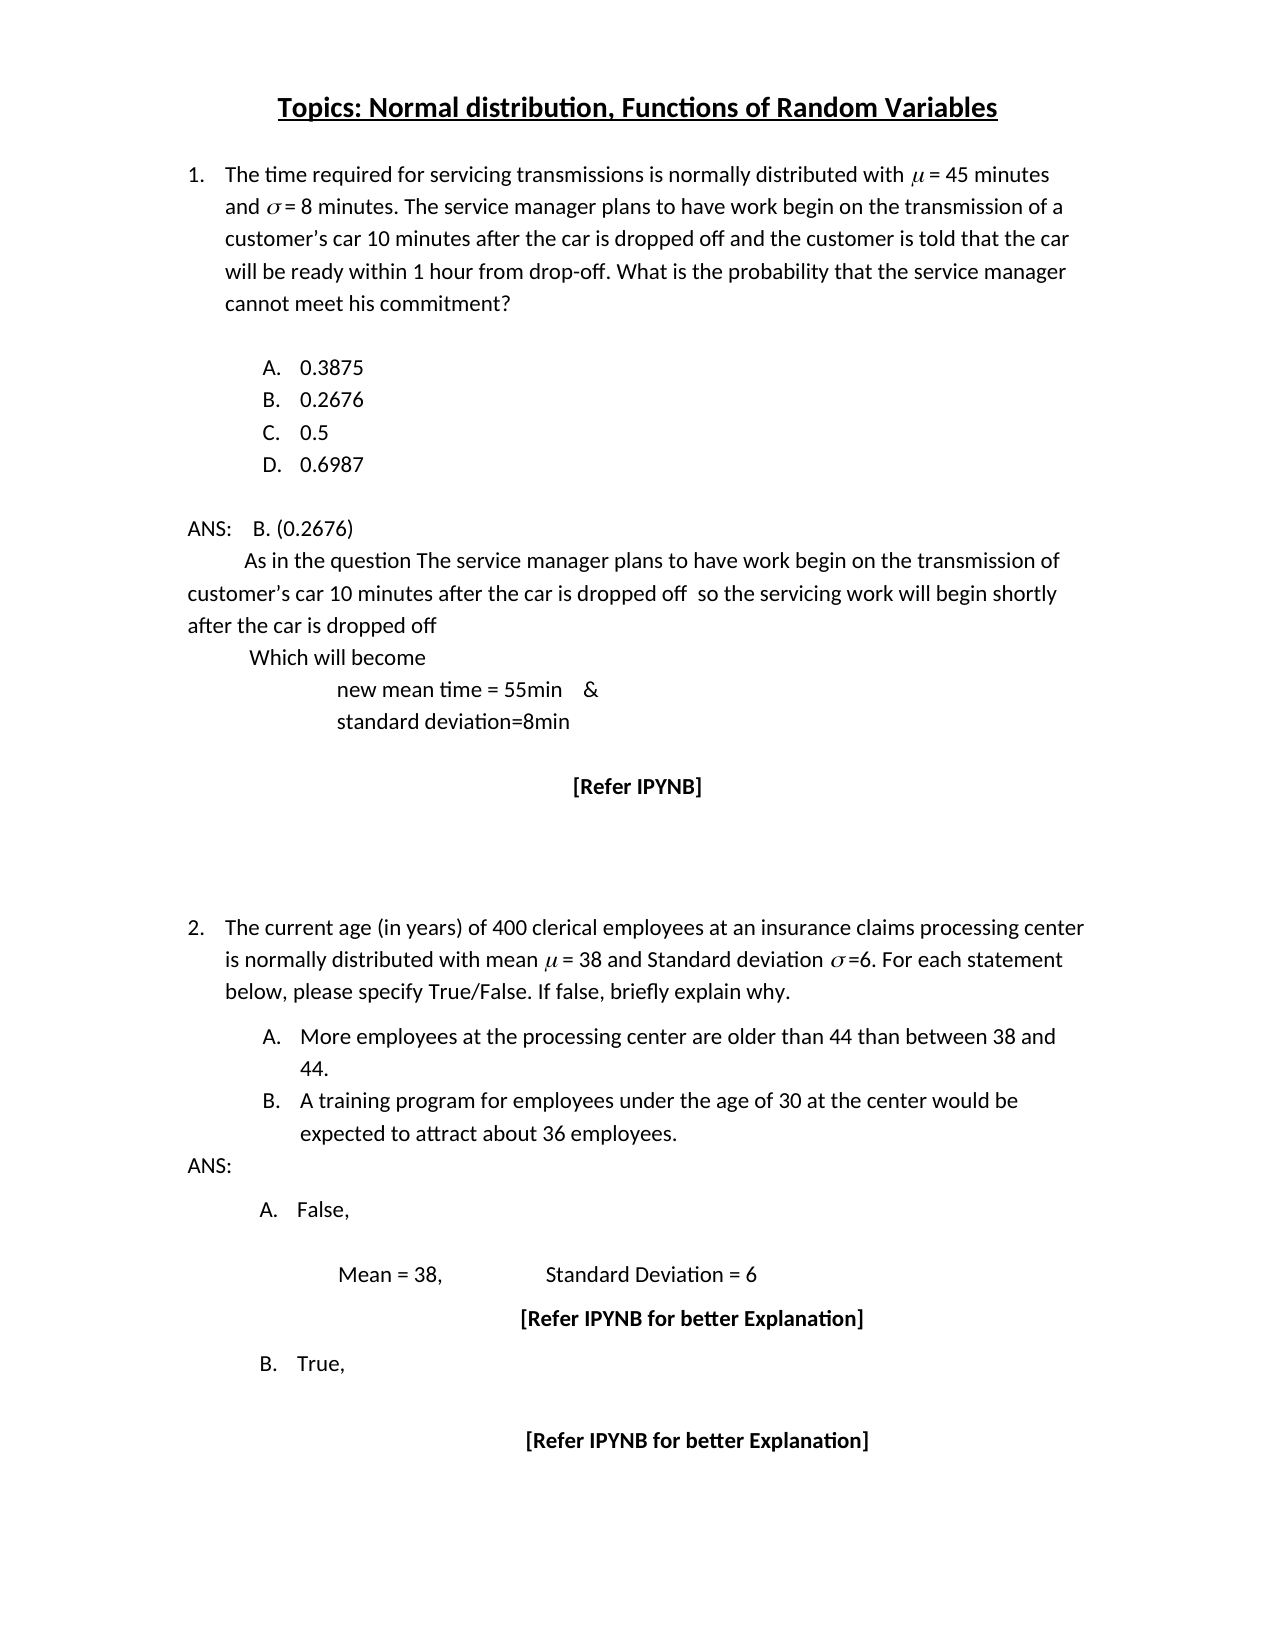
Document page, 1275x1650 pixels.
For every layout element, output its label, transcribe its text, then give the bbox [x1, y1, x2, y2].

list A training program for employees under the age of 30 at the center would be expected to attract about 36 employees. [262, 1086, 1087, 1147]
list More employees at the processing center are older than 44 than between 38 and 44. [262, 1022, 1087, 1082]
text Topics: Normal distribution, Functions of Random Variables [187, 89, 1087, 124]
text ANS: [187, 1151, 1087, 1179]
text [Refer IPYNB for better Explanation] [297, 1304, 1087, 1333]
text new mean time = 55min & [187, 675, 1087, 703]
list 0.6987 [262, 450, 1087, 478]
list 0.2676 [262, 386, 1087, 413]
text standard deviation=8min [187, 707, 1087, 735]
list False, [259, 1196, 1087, 1223]
list 0.5 [262, 418, 1087, 446]
text ANS: B. (0.2676) [187, 514, 1087, 542]
list Mean = 38, Standard Deviation = 6 [297, 1260, 1087, 1288]
text As in the question The service manager plans to have work begin on the transmission of customer’s car 10 minutes after the car is dropped off so the servicing work will begin shortly after the car is dropped off [187, 546, 1087, 639]
list True, [259, 1349, 1087, 1377]
list The current age (in years) of 400 clerical employees at an insurance claims processing center is normally distributed with mean = 38 and Standard deviation =6. For each statement below, please specify True/False. If false, briefly explain why. [187, 913, 1087, 1005]
text [Refer IPYNB for better Explanation] [297, 1426, 1087, 1454]
list The time required for servicing transmissions is normally distributed with = 45 minutes and = 8 minutes. The service manager plans to have work begin on the transmission of a customer’s car 10 minutes after the car is dropped off and the customer is told that the car will be ready within 1 hour from drop-off. What is the probability that the service manager cannot meet his commitment? [187, 160, 1087, 317]
text [Refer IPYNB] [187, 772, 1087, 800]
list 0.3875 [262, 353, 1087, 381]
text Which will become [187, 643, 1087, 671]
